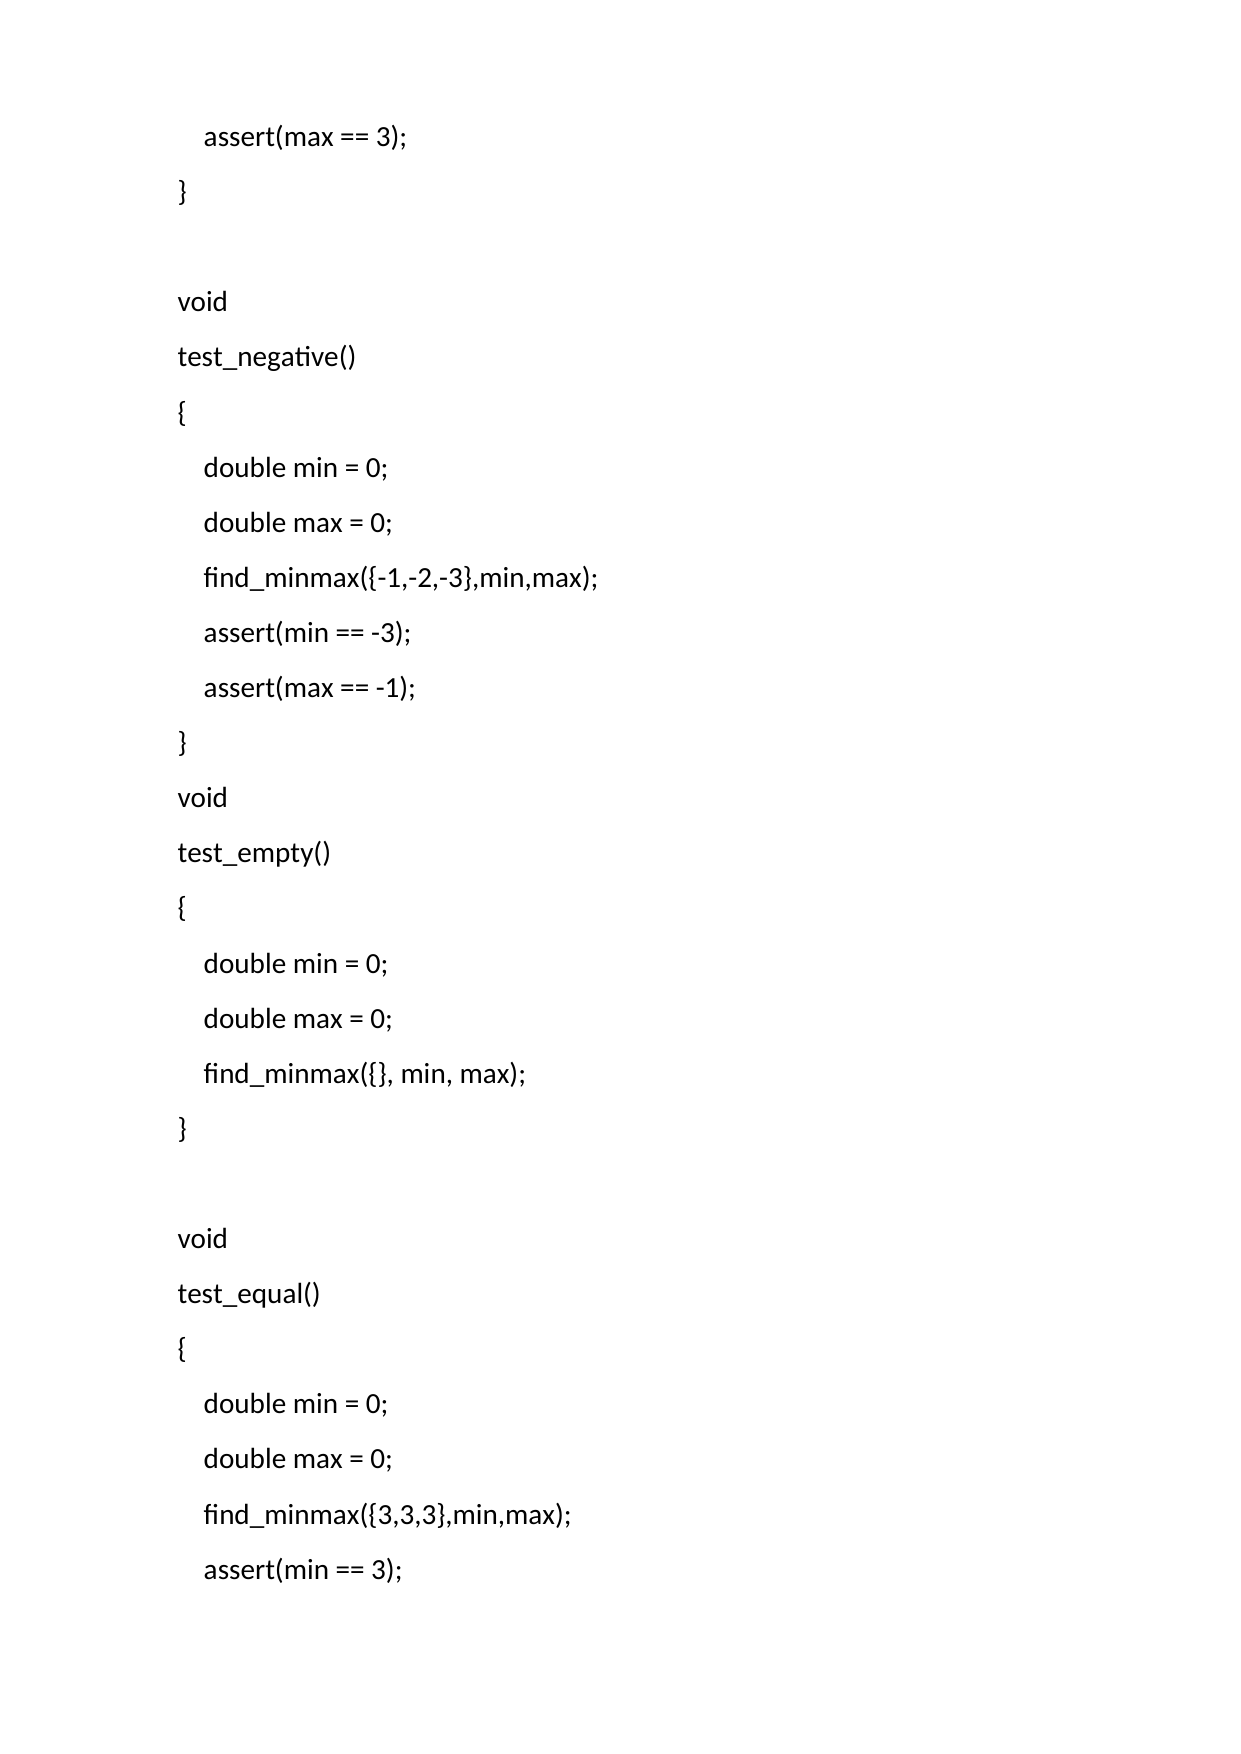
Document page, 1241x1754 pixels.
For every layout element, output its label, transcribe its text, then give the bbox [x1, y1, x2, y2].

text double max = 0; [177, 1441, 1152, 1476]
text find_minmax({-1,-2,-3},min,max); [177, 559, 1152, 594]
text } [177, 173, 1152, 209]
text double max = 0; [177, 504, 1152, 539]
text { [177, 1330, 1152, 1366]
text } [177, 724, 1152, 760]
text find_minmax({}, min, max); [177, 1055, 1152, 1091]
text double max = 0; [177, 1000, 1152, 1035]
text double min = 0; [177, 1386, 1152, 1421]
text assert(min == 3); [177, 1551, 1152, 1586]
text assert(max == 3); [177, 118, 1152, 154]
text void [177, 1220, 1152, 1256]
text { [177, 394, 1152, 429]
text double min = 0; [177, 449, 1152, 484]
text { [177, 889, 1152, 925]
text double min = 0; [177, 945, 1152, 980]
text assert(max == -1); [177, 669, 1152, 705]
text void [177, 283, 1152, 319]
text find_minmax({3,3,3},min,max); [177, 1496, 1152, 1531]
text } [177, 1110, 1152, 1146]
text assert(min == -3); [177, 614, 1152, 650]
text test_empty() [177, 834, 1152, 870]
text test_equal() [177, 1275, 1152, 1311]
text void [177, 779, 1152, 815]
text test_negative() [177, 338, 1152, 374]
